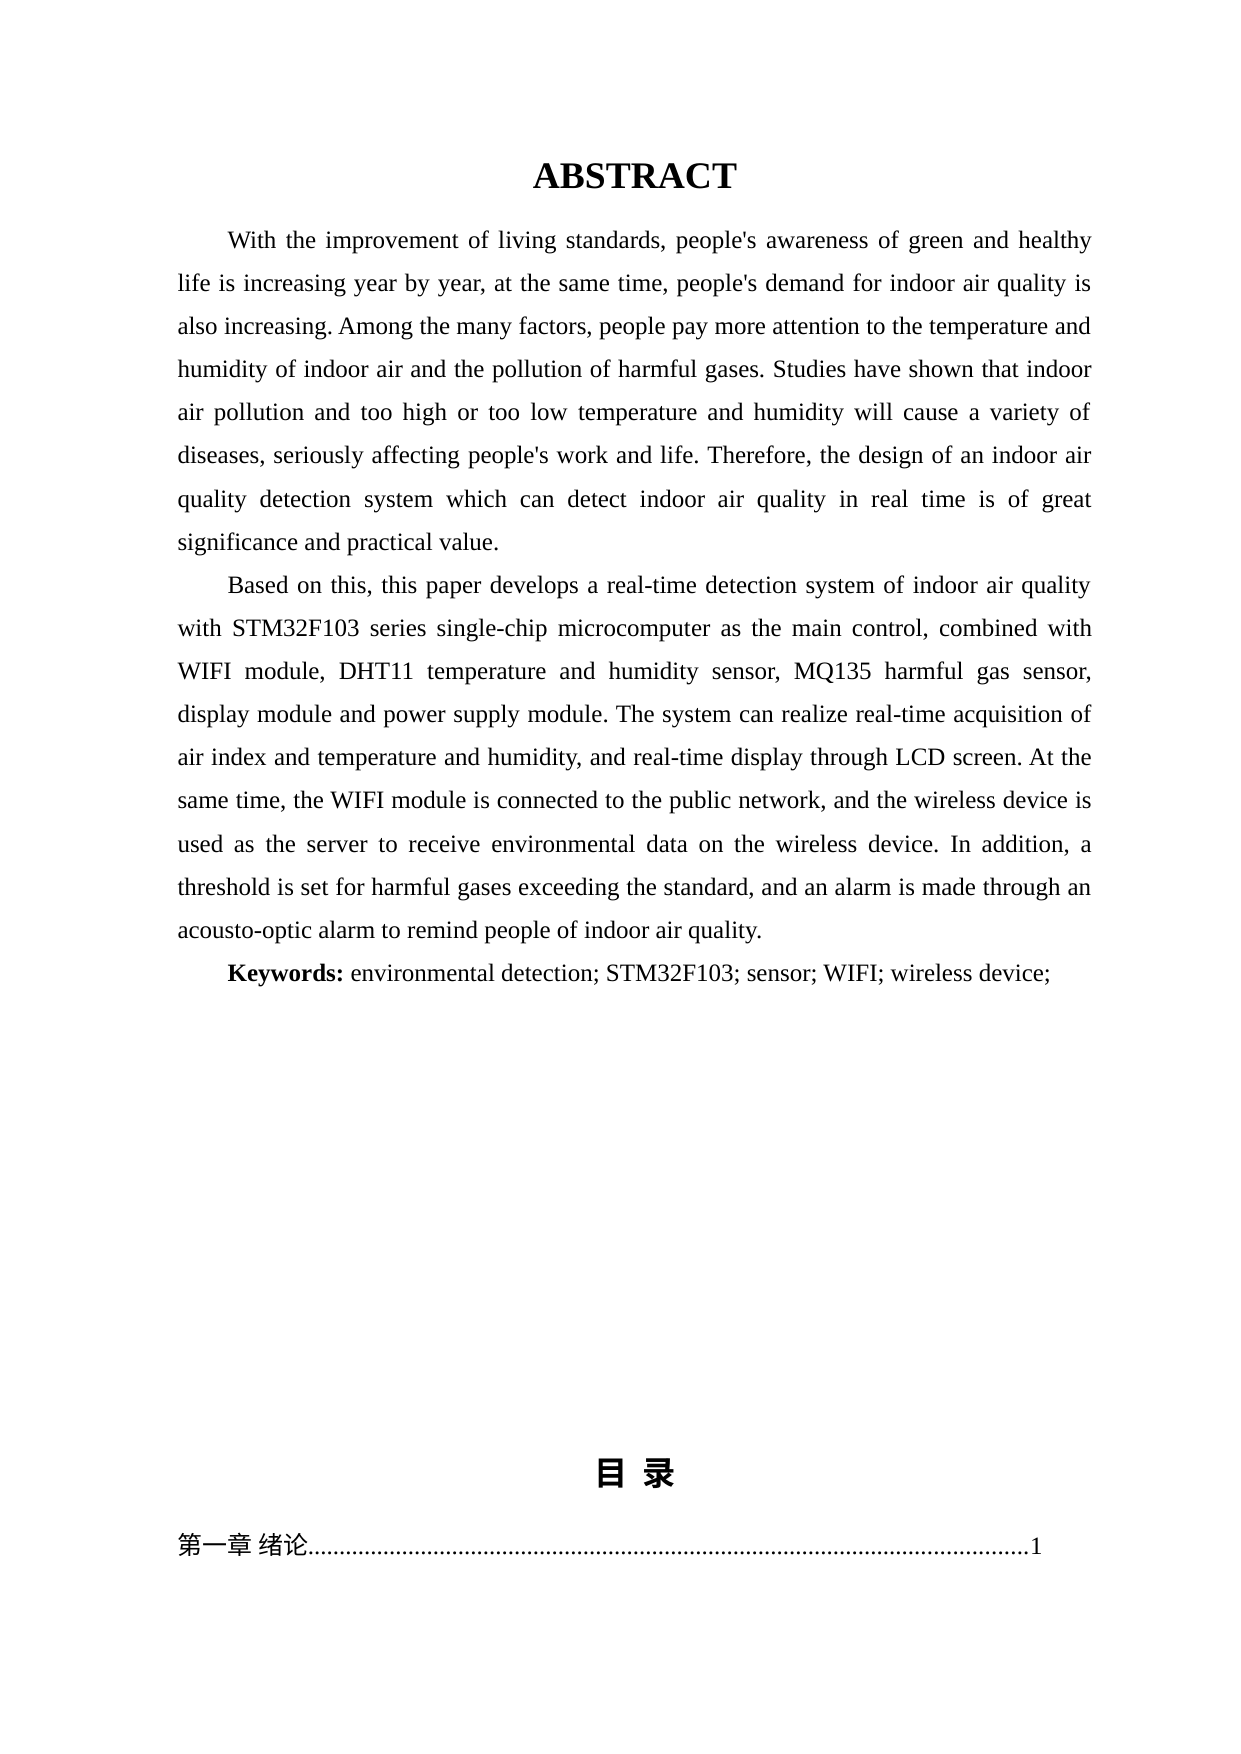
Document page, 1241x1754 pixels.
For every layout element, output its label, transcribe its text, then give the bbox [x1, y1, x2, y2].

text With the improvement of living standards, people's awareness of green and healthy life is increasing year by year, at the same time, people's demand for indoor air quality is also increasing. Among the many factors, people pay more attention to the temperature and humidity of indoor air and the pollution of harmful gases. Studies have shown that indoor air pollution and too high or too low temperature and humidity will cause a variety of diseases, seriously affecting people's work and life. Therefore, the design of an indoor air quality detection system which can detect indoor air quality in real time is of great significance and practical value. [177, 225, 1092, 556]
text Keywords: environmental detection; STM32F103; sensor; WIFI; wireless device; [177, 958, 1092, 987]
text 第一章 绪论 1 [177, 1525, 1092, 1562]
text 目 录 [177, 1447, 1092, 1495]
text Based on this, this paper develops a real-time detection system of indoor air quality with STM32F103 series single-chip microcomputer as the main control, combined with WIFI module, DHT11 temperature and humidity sensor, MQ135 harmful gas sensor, display module and power supply module. The system can realize real-time acquisition of air index and temperature and humidity, and real-time display through LCD screen. At the same time, the WIFI module is connected to the public network, and the wireless device is used as the server to receive environmental data on the wireless device. In addition, a threshold is set for harmful gases exceeding the standard, and an alarm is made through an acousto-optic alarm to remind people of indoor air quality. [177, 570, 1092, 944]
text ABSTRACT [177, 154, 1092, 197]
